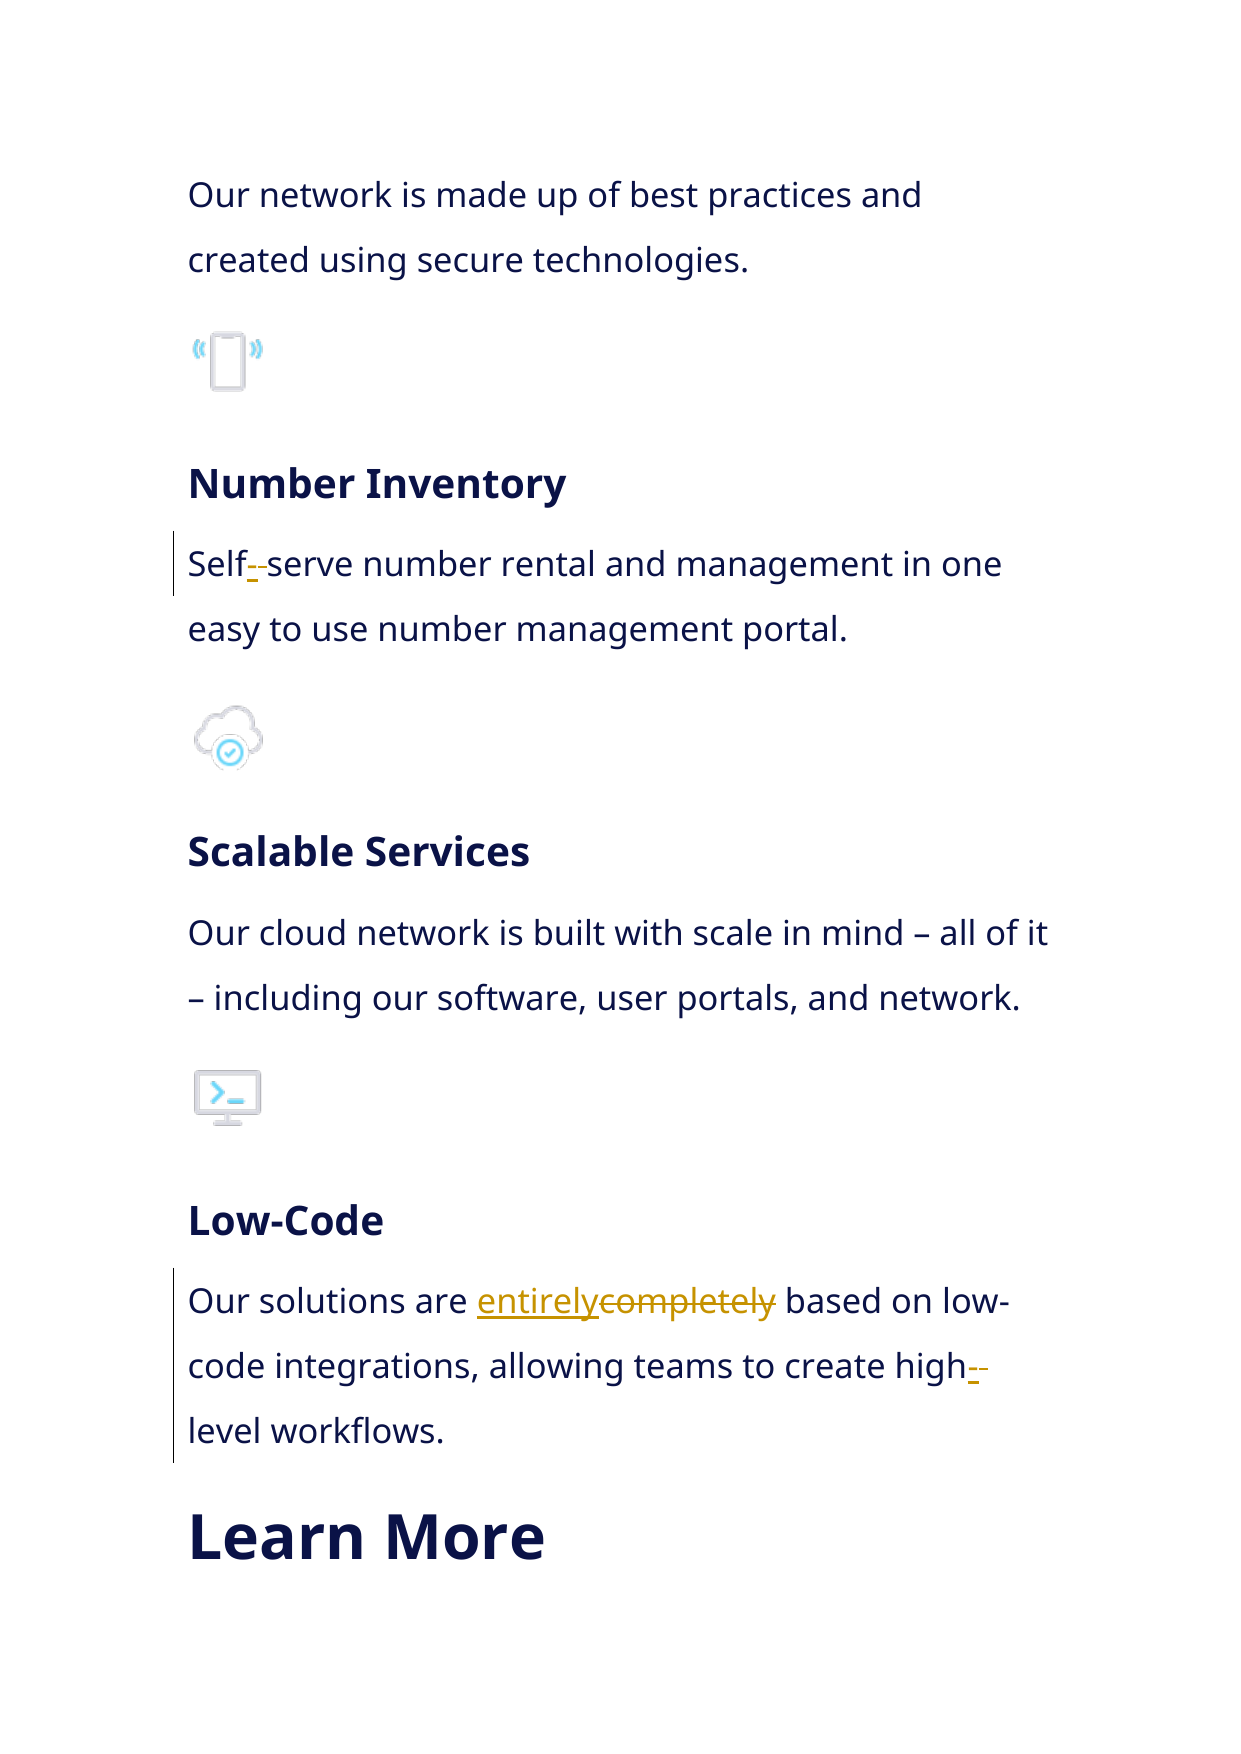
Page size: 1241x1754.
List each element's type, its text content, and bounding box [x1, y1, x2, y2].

subtitle Learn More [187, 1486, 1053, 1584]
subtitle Low-Code [187, 1187, 1053, 1252]
subtitle Scalable Services [187, 818, 1053, 883]
subtitle Number Inventory [187, 450, 1053, 515]
picture [187, 1058, 269, 1140]
text Our network is made up of best practices and created using secure technologies. [187, 162, 1053, 292]
text Our solutions are based on low-code integrations, allowing teams to create highlevel workflows. [187, 1268, 1053, 1463]
text Our cloud network is built with scale in mind – all of it – including our software, user portals, and network. [187, 899, 1053, 1029]
text Selfserve number rental and management in one easy to use number management portal. [187, 531, 1053, 661]
picture [187, 689, 269, 771]
picture [187, 321, 269, 403]
